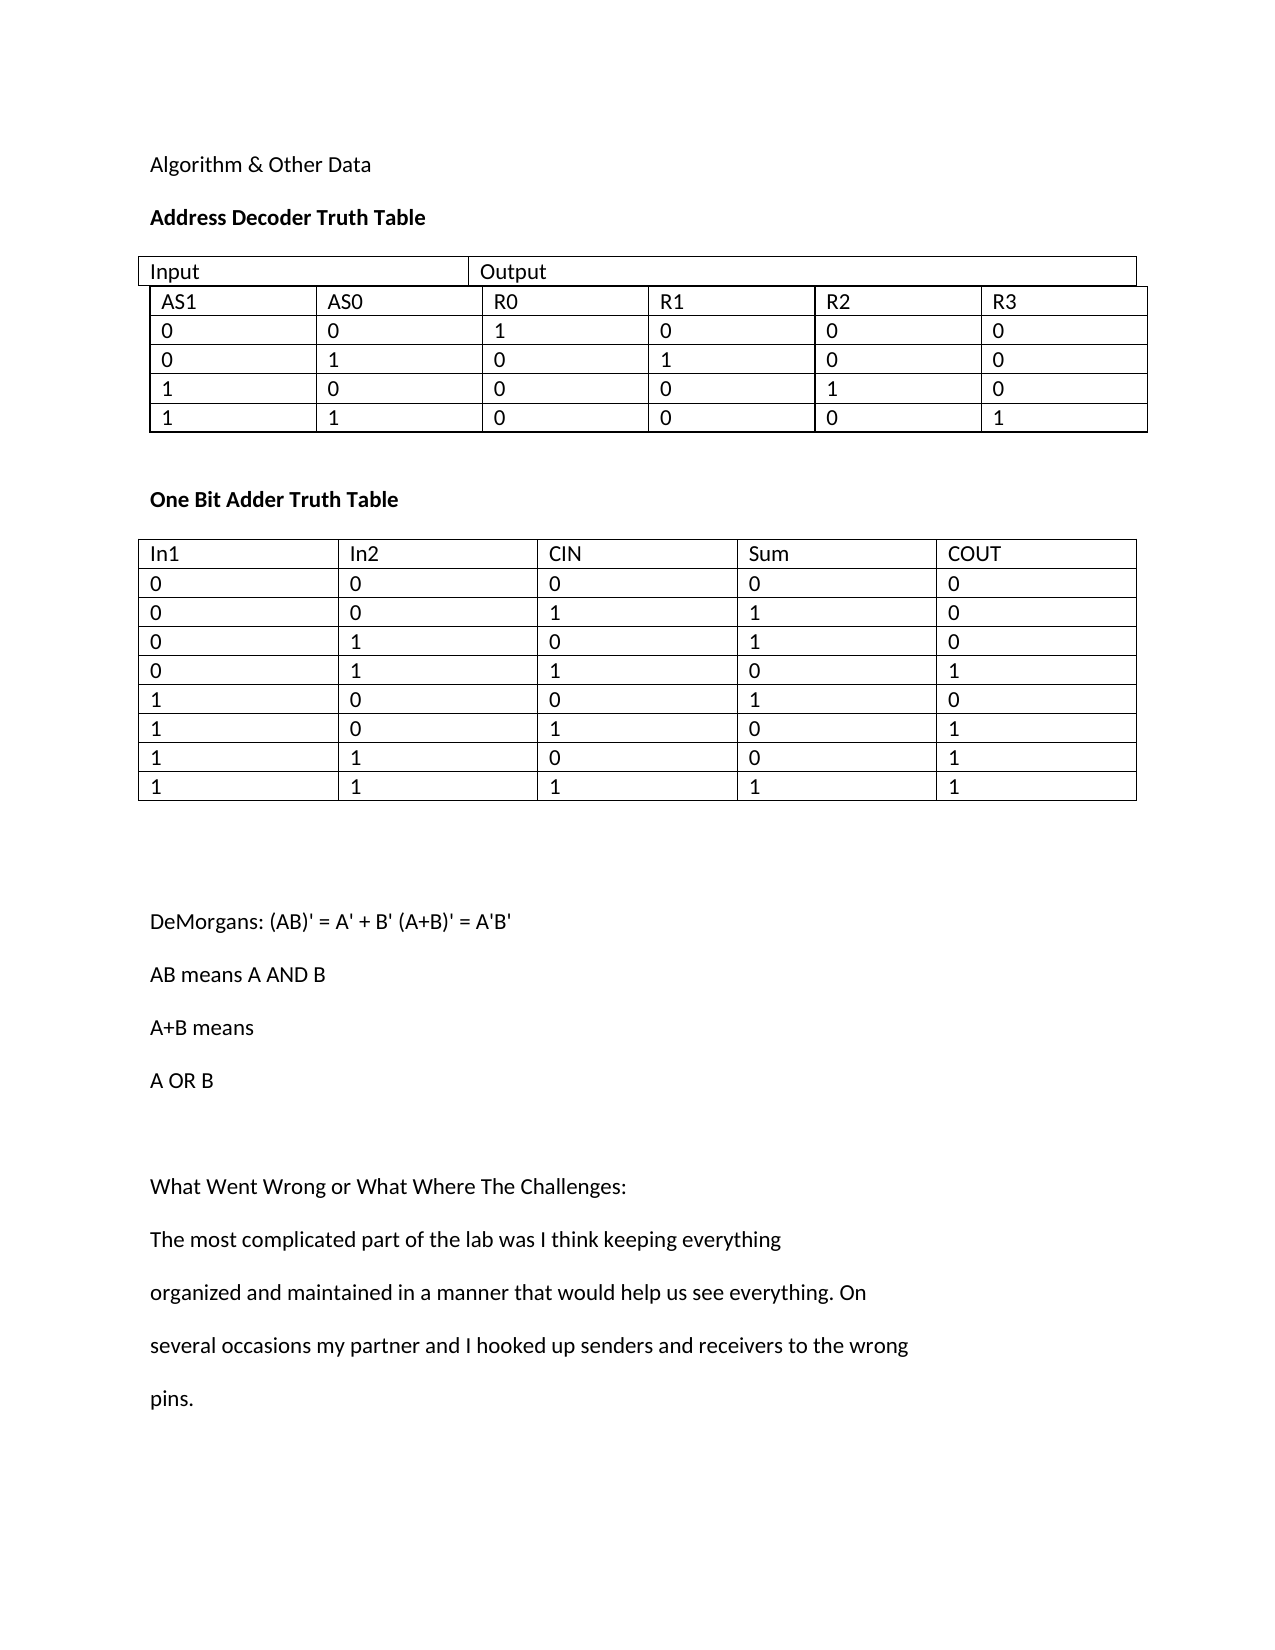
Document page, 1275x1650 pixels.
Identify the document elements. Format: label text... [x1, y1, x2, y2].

table_cell 1 [139, 685, 338, 713]
table_cell 0 [937, 569, 1136, 597]
table_header R0 [483, 287, 648, 315]
table_header Input [139, 257, 468, 285]
table_header In2 [339, 540, 537, 568]
table_cell 1 [538, 656, 737, 684]
table_cell 0 [738, 569, 936, 597]
text One Bit Adder Truth Table [150, 486, 1125, 513]
table_cell 0 [649, 316, 814, 344]
table_cell 1 [738, 627, 936, 655]
table_cell 1 [937, 743, 1136, 771]
table_cell 0 [317, 316, 482, 344]
table_cell 1 [339, 656, 537, 684]
table_cell 0 [937, 598, 1136, 626]
table_cell 0 [649, 374, 814, 402]
text What Went Wrong or What Where The Challenges: [150, 1172, 1125, 1200]
text pins. [150, 1384, 1125, 1412]
text several occasions my partner and I hooked up senders and receivers to the wrong [150, 1331, 1125, 1359]
table_cell 0 [483, 345, 648, 373]
table_cell 0 [738, 714, 936, 742]
table_cell 0 [483, 404, 648, 431]
table_cell 0 [982, 374, 1147, 402]
table_cell 1 [982, 404, 1147, 431]
text The most complicated part of the lab was I think keeping everything [150, 1225, 1125, 1253]
table_cell 0 [339, 685, 537, 713]
table_header CIN [538, 540, 737, 568]
table_header COUT [937, 540, 1136, 568]
table_cell 1 [738, 685, 936, 713]
text A+B means [150, 1013, 1125, 1041]
table_cell 1 [139, 772, 338, 800]
table_cell 1 [339, 772, 537, 800]
table_cell 0 [738, 743, 936, 771]
table_header In1 [139, 540, 338, 568]
table_cell 0 [139, 569, 338, 597]
table_cell 1 [937, 656, 1136, 684]
table_cell 0 [738, 656, 936, 684]
table_cell 0 [139, 656, 338, 684]
table_cell 1 [483, 316, 648, 344]
table_cell 0 [816, 316, 981, 344]
table_cell 1 [738, 772, 936, 800]
table_cell 0 [538, 627, 737, 655]
table_cell 1 [538, 598, 737, 626]
table_header R1 [649, 287, 814, 315]
table_cell 0 [649, 404, 814, 431]
table_cell 1 [816, 374, 981, 402]
table_cell 1 [139, 743, 338, 771]
table_cell 0 [139, 598, 338, 626]
table_cell 1 [937, 714, 1136, 742]
table_header R2 [816, 287, 981, 315]
table_cell 1 [317, 404, 482, 431]
table_header AS1 [151, 287, 316, 315]
text organized and maintained in a manner that would help us see everything. On [150, 1278, 1125, 1306]
table_cell 1 [151, 404, 316, 431]
table_header Sum [738, 540, 936, 568]
table_cell 1 [538, 714, 737, 742]
table_cell 0 [139, 627, 338, 655]
text Address Decoder Truth Table [150, 203, 1125, 231]
table_cell 1 [339, 627, 537, 655]
table_cell 1 [649, 345, 814, 373]
table_cell 0 [339, 598, 537, 626]
text A OR B [150, 1066, 1125, 1094]
table_cell 0 [538, 743, 737, 771]
table_cell 1 [151, 374, 316, 402]
table_cell 1 [538, 772, 737, 800]
table_cell 0 [339, 569, 537, 597]
table_cell 1 [317, 345, 482, 373]
text AB means A AND B [150, 960, 1125, 988]
table_cell 0 [538, 569, 737, 597]
table_cell 0 [317, 374, 482, 402]
table_header R3 [982, 287, 1147, 315]
table_header AS0 [317, 287, 482, 315]
table_cell 0 [816, 345, 981, 373]
table_cell 0 [538, 685, 737, 713]
table_cell 0 [982, 316, 1147, 344]
table_cell 0 [339, 714, 537, 742]
table_cell 0 [151, 316, 316, 344]
table_cell 1 [139, 714, 338, 742]
table_cell 0 [151, 345, 316, 373]
table_cell 0 [816, 404, 981, 431]
text DeMorgans: (AB)' = A' + B' (A+B)' = A'B' [150, 907, 1125, 935]
table_cell 1 [937, 772, 1136, 800]
table_cell 1 [339, 743, 537, 771]
table_cell 1 [738, 598, 936, 626]
table_cell 0 [937, 627, 1136, 655]
table_cell 0 [982, 345, 1147, 373]
table_cell 0 [483, 374, 648, 402]
text Algorithm & Other Data [150, 150, 1125, 178]
table_header Output [469, 257, 1136, 285]
table_cell 0 [937, 685, 1136, 713]
